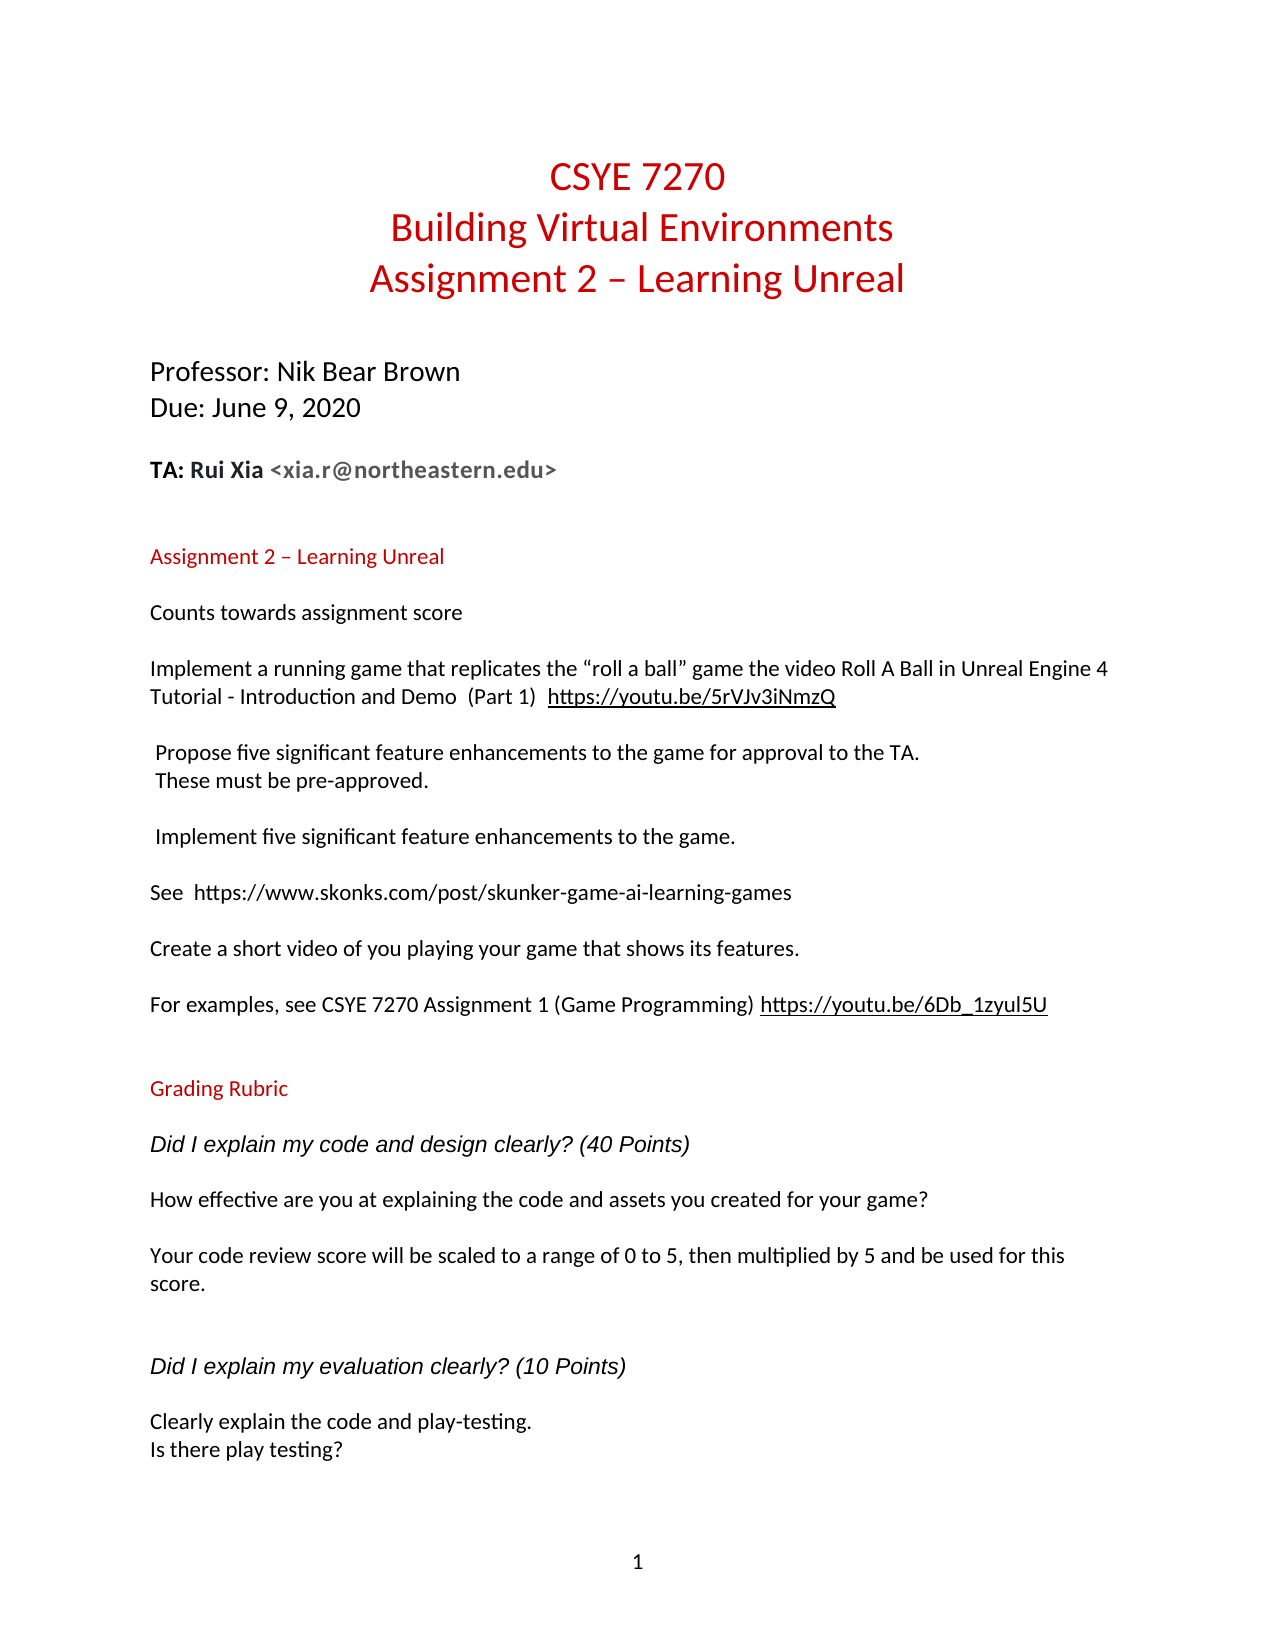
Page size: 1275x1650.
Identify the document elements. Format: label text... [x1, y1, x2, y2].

text Grading Rubric [150, 1074, 1125, 1103]
text Professor: Nik Bear Brown [150, 353, 1125, 389]
text Implement a running game that replicates the “roll a ball” game the video Roll A Ball in Unreal Engine 4 Tutorial - Introduction and Demo (Part 1) https://youtu.be/5rVJv3iNmzQ [150, 654, 1125, 710]
text These must be pre-approved. [150, 766, 1125, 794]
text Did I explain my evaluation clearly? (10 Points) [150, 1353, 1125, 1379]
text Implement five significant feature enhancements to the game. [150, 822, 1125, 850]
text Assignment 2 – Learning Unreal [150, 252, 1125, 302]
text Counts towards assignment score [150, 598, 1125, 626]
text CSYE 7270 [150, 150, 1125, 201]
text Propose five significant feature enhancements to the game for approval to the TA. [150, 738, 1125, 766]
text For examples, see CSYE 7270 Assignment 1 (Game Programming) https://youtu.be/6Db_1zyul5U [150, 991, 1125, 1018]
text Building Virtual Environments [150, 201, 1125, 252]
text Due: June 9, 2020 [150, 389, 1125, 424]
text Create a short video of you playing your game that shows its features. [150, 934, 1125, 962]
text See https://www.skonks.com/post/skunker-game-ai-learning-games [150, 878, 1125, 906]
text Clearly explain the code and play-testing. [150, 1407, 1125, 1436]
text Is there play testing? [150, 1436, 1125, 1463]
text How effective are you at explaining the code and assets you created for your game? [150, 1185, 1125, 1213]
text Did I explain my code and design clearly? (40 Points) [150, 1131, 1125, 1157]
subtitle TA: Rui Xia <xia.r@northeastern.edu> [150, 454, 1125, 485]
text Assignment 2 – Learning Unreal [150, 542, 1125, 570]
text Your code review score will be scaled to a range of 0 to 5, then multiplied by 5 and be used for this score. [150, 1241, 1125, 1297]
